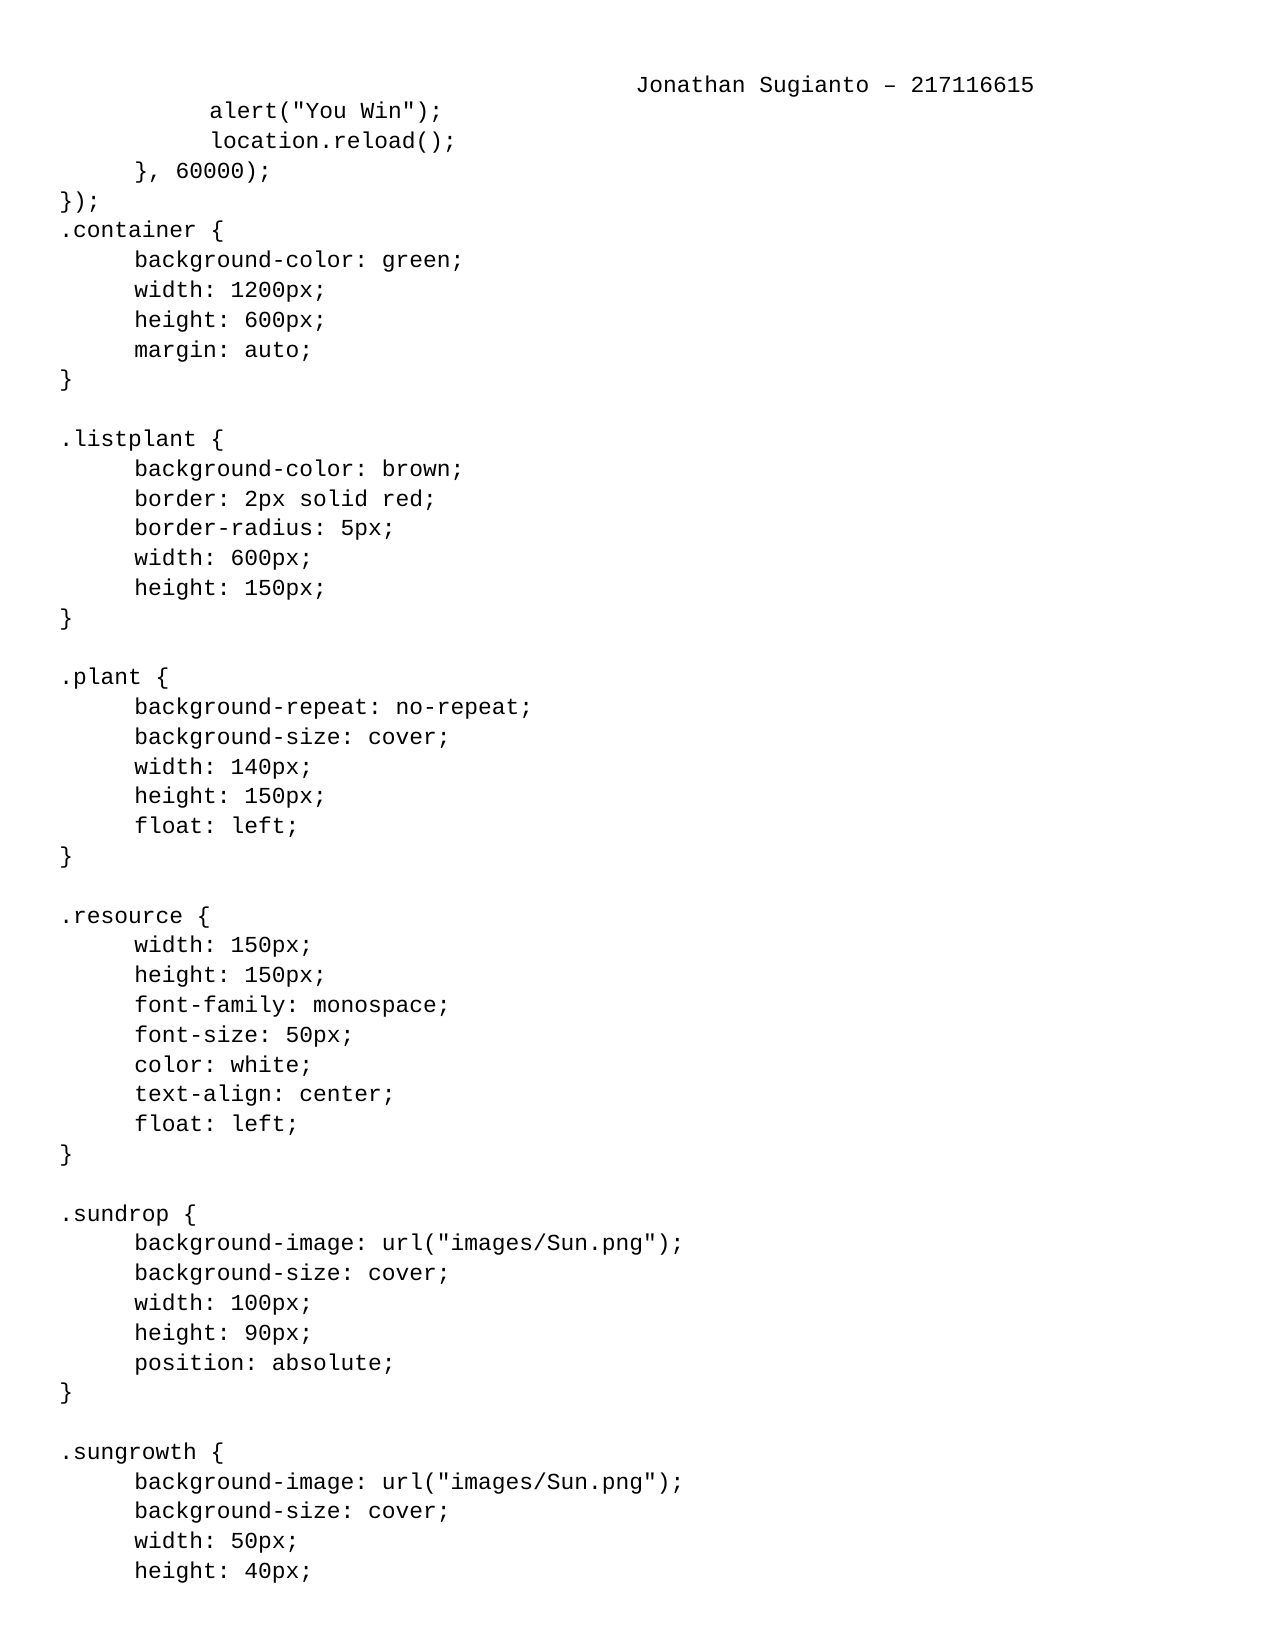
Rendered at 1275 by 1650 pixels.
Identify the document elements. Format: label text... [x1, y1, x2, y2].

text }); [59, 189, 1216, 215]
text font-size: 50px; [59, 1023, 1216, 1049]
text height: 600px; [59, 308, 1216, 334]
text background-repeat: no-repeat; [59, 696, 1216, 721]
text background-size: cover; [59, 1500, 1216, 1526]
text } [59, 368, 1216, 394]
text width: 100px; [59, 1291, 1216, 1317]
text .plant { [59, 666, 1216, 692]
text height: 40px; [59, 1559, 1216, 1585]
text .container { [59, 219, 1216, 245]
text background-color: green; [59, 249, 1216, 274]
text background-color: brown; [59, 457, 1216, 483]
text border: 2px solid red; [59, 487, 1216, 513]
text height: 150px; [59, 785, 1216, 811]
text height: 90px; [59, 1321, 1216, 1347]
text }, 60000); [59, 159, 1216, 185]
text float: left; [59, 815, 1216, 841]
text height: 150px; [59, 576, 1216, 602]
text alert("You Win"); [59, 100, 1216, 126]
text width: 1200px; [59, 278, 1216, 304]
text .listplant { [59, 427, 1216, 453]
text .resource { [59, 904, 1216, 930]
text .sundrop { [59, 1202, 1216, 1228]
text border-radius: 5px; [59, 517, 1216, 543]
text background-size: cover; [59, 1262, 1216, 1287]
text width: 150px; [59, 934, 1216, 960]
text float: left; [59, 1113, 1216, 1138]
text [59, 1470, 1216, 1496]
text margin: auto; [59, 338, 1216, 364]
text height: 150px; [59, 964, 1216, 989]
text background-size: cover; [59, 725, 1216, 751]
text width: 600px; [59, 547, 1216, 572]
text font-family: monospace; [59, 993, 1216, 1019]
text width: 140px; [59, 755, 1216, 781]
text } [59, 606, 1216, 632]
text .sungrowth { [59, 1440, 1216, 1466]
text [59, 1232, 1216, 1258]
text text-align: center; [59, 1083, 1216, 1109]
text width: 50px; [59, 1530, 1216, 1556]
text } [59, 844, 1216, 870]
text color: white; [59, 1053, 1216, 1079]
text } [59, 1381, 1216, 1407]
text } [59, 1142, 1216, 1168]
text position: absolute; [59, 1351, 1216, 1377]
text location.reload(); [59, 129, 1216, 155]
